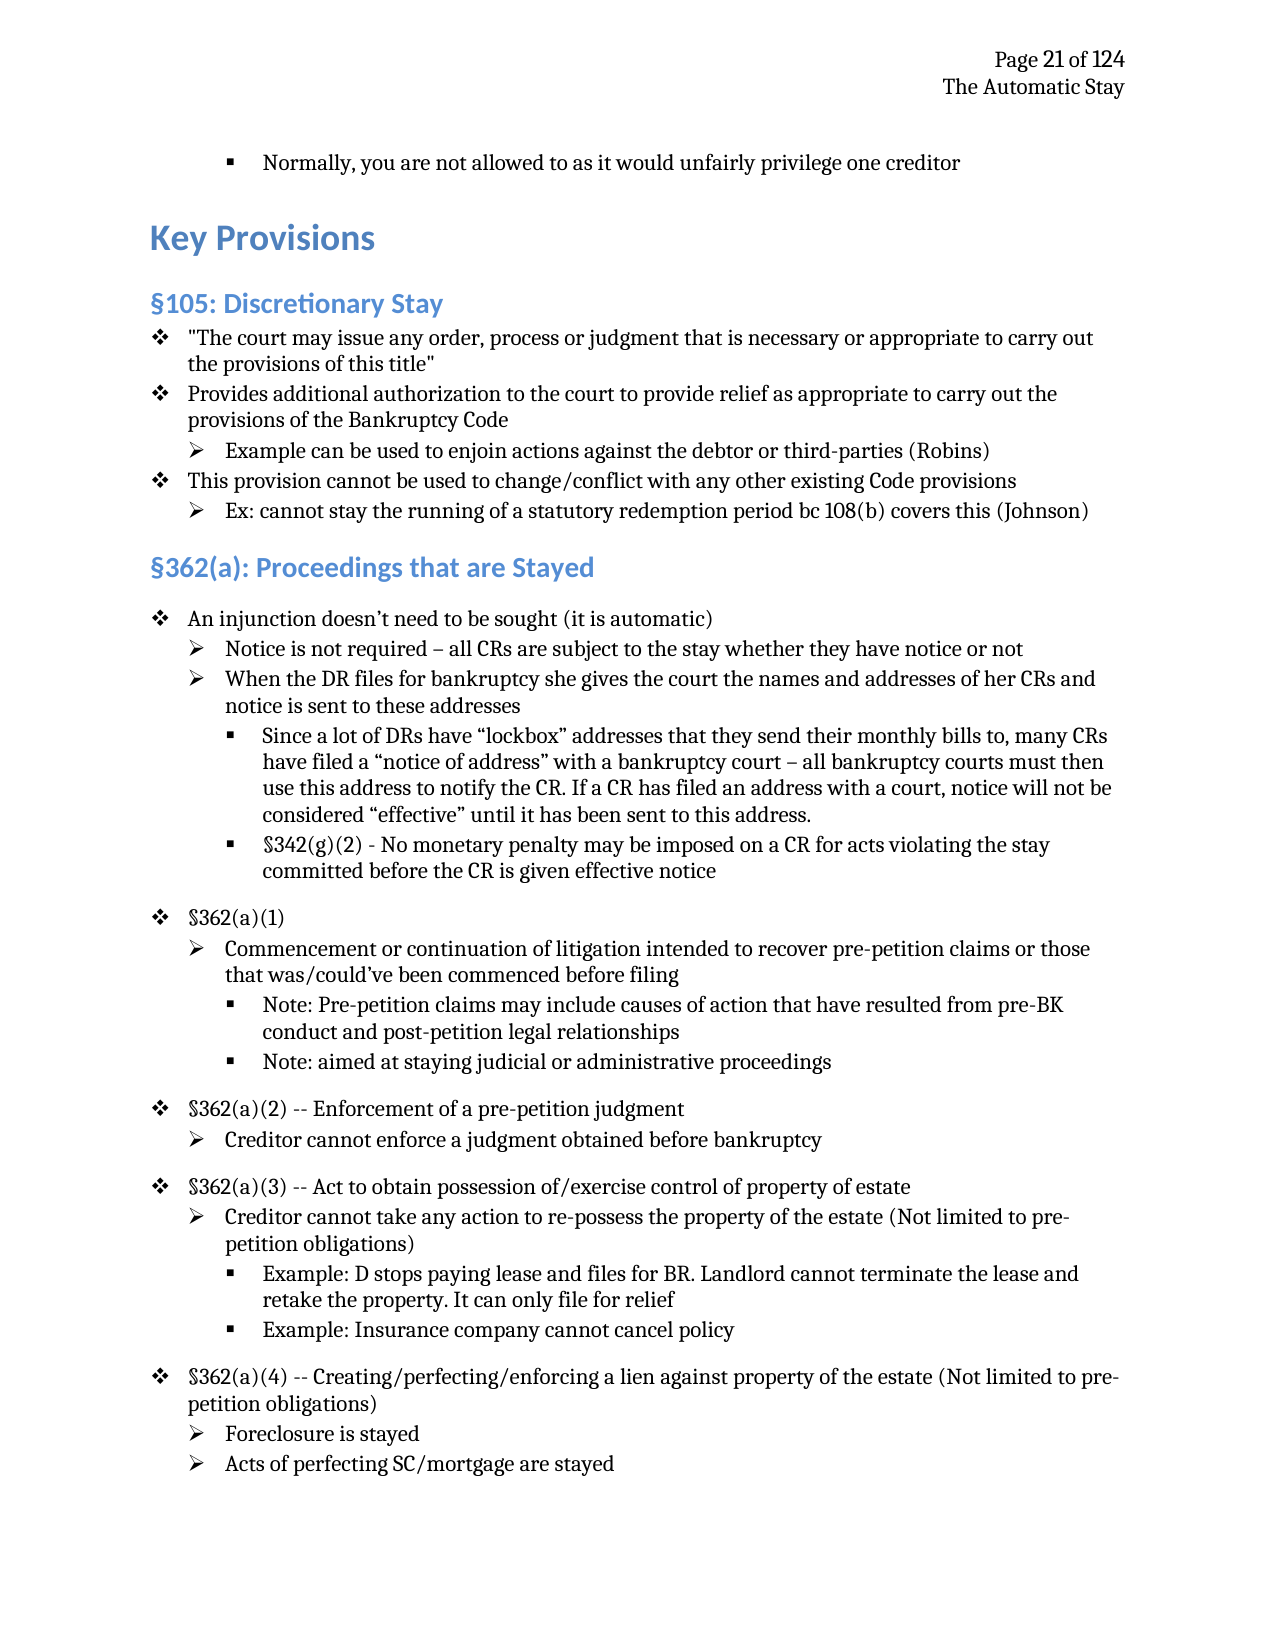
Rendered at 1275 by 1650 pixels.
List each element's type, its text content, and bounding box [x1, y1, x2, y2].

list Commencement or continuation of litigation intended to recover pre-petition claims or those that was/could’ve been commenced before filing [187, 936, 1125, 988]
list Example: D stops paying lease and files for BR. Landlord cannot terminate the lease and retake the property. It can only file for relief [225, 1261, 1125, 1313]
list Note: Pre-petition claims may include causes of action that have resulted from pre-BK conduct and post-petition legal relationships [225, 992, 1125, 1045]
subtitle §362(a): Proceedings that are Stayed [150, 549, 1125, 584]
list Example: Insurance company cannot cancel policy [225, 1317, 1125, 1343]
list §342(g)(2) - No monetary penalty may be imposed on a CR for acts violating the stay committed before the CR is given effective notice [225, 832, 1125, 884]
list "The court may issue any order, process or judgment that is necessary or appropriate to carry out the provisions of this title" [150, 324, 1125, 377]
list Since a lot of DRs have “lockbox” addresses that they send their monthly bills to, many CRs have filed a “notice of address” with a bankruptcy court – all bankruptcy courts must then use this address to notify the CR. If a CR has filed an address with a court, notice will not be considered “effective” until it has been sent to this address. [225, 722, 1125, 828]
list Note: aimed at staying judicial or administrative proceedings [225, 1049, 1125, 1075]
list Provides additional authorization to the court to provide relief as appropriate to carry out the provisions of the Bankruptcy Code [150, 381, 1125, 434]
list This provision cannot be used to change/conflict with any other existing Code provisions [150, 467, 1125, 494]
list Creditor cannot enforce a judgment obtained before bankruptcy [187, 1126, 1125, 1153]
list Ex: cannot stay the running of a statutory redemption period bc 108(b) covers this (Johnson) [187, 498, 1125, 524]
list Acts of perfecting SC/mortgage are stayed [187, 1451, 1125, 1477]
subtitle §105: Discretionary Stay [150, 285, 1125, 320]
list §362(a)(2) -- Enforcement of a pre-petition judgment [150, 1096, 1125, 1122]
list Example can be used to enjoin actions against the debtor or third-parties (Robins) [187, 437, 1125, 464]
list When the DR files for bankruptcy she gives the court the names and addresses of her CRs and notice is sent to these addresses [187, 666, 1125, 719]
list Creditor cannot take any action to re-possess the property of the estate (Not limited to pre-petition obligations) [187, 1204, 1125, 1257]
list Foreclosure is stayed [187, 1421, 1125, 1447]
list Notice is not required – all CRs are subject to the stay whether they have notice or not [187, 636, 1125, 662]
list Normally, you are not allowed to as it would unfairly privilege one creditor [225, 150, 1125, 176]
list An injunction doesn’t need to be sought (it is automatic) [150, 605, 1125, 632]
list §362(a)(3) -- Act to obtain possession of/exercise control of property of estate [150, 1173, 1125, 1200]
subtitle Key Provisions [150, 214, 1125, 260]
list §362(a)(4) -- Creating/perfecting/enforcing a lien against property of the estate (Not limited to pre-petition obligations) [150, 1364, 1125, 1417]
list §362(a)(1) [150, 905, 1125, 932]
